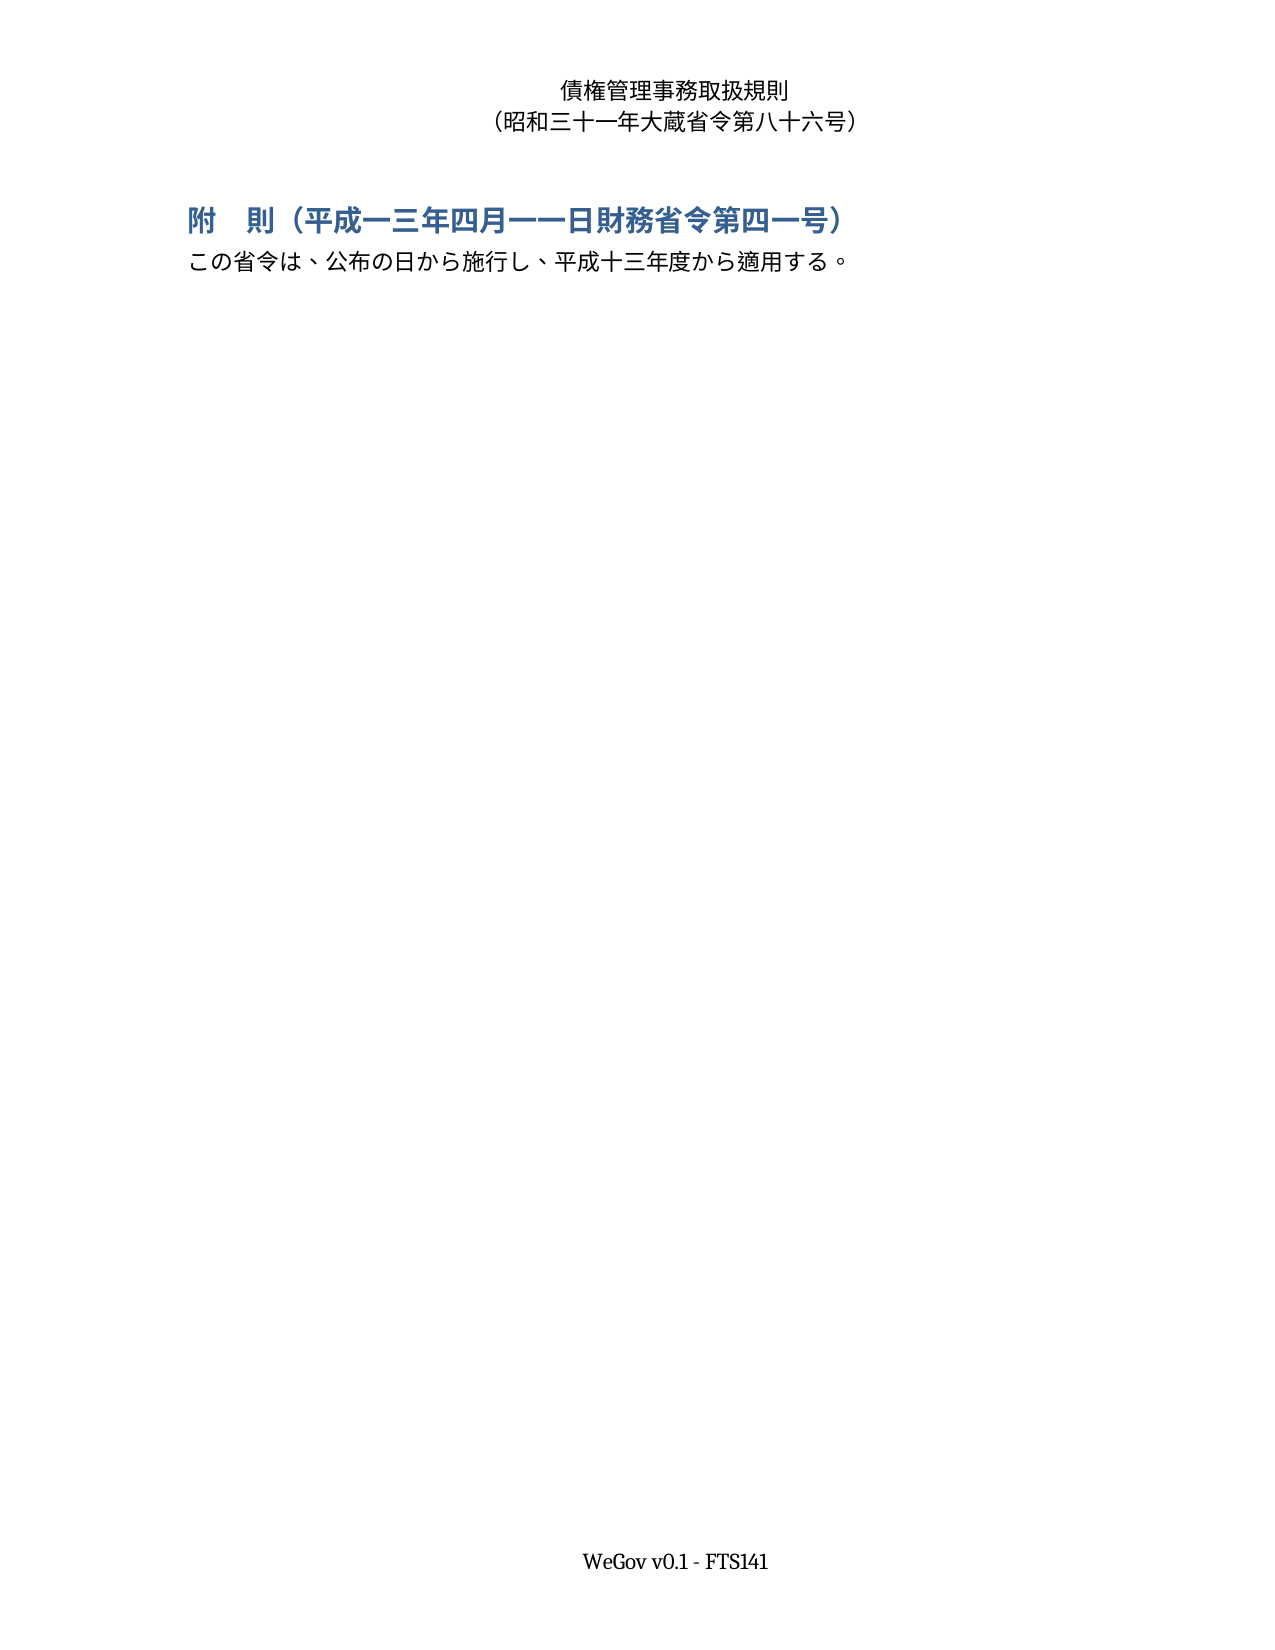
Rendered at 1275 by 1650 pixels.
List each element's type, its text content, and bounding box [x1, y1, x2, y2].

subtitle 附 則（平成一三年四月一一日財務省令第四一号） [187, 200, 1087, 240]
text この省令は、公布の日から施行し、平成十三年度から適用する。 [187, 246, 1087, 277]
